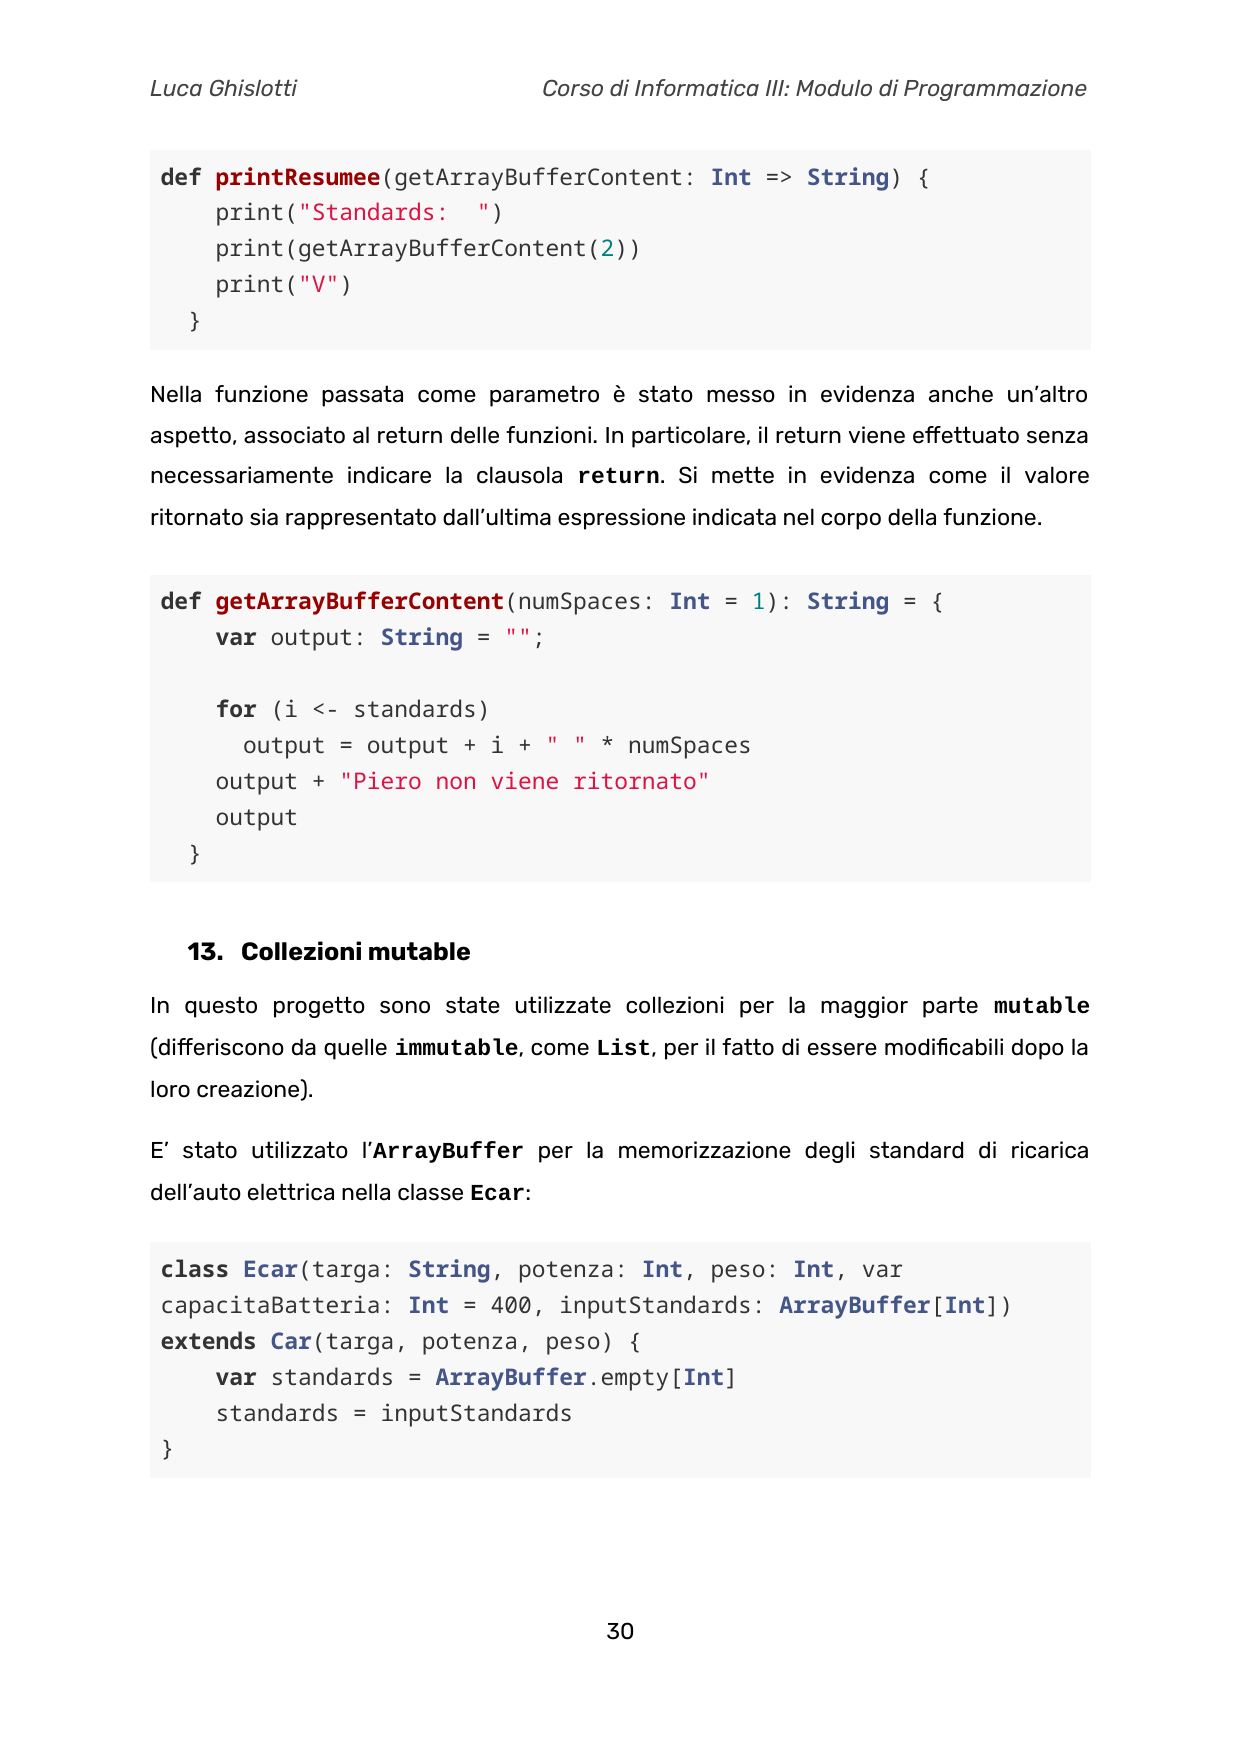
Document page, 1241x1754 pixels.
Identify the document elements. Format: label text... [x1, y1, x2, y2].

subtitle Collezioni mutable [187, 937, 1090, 967]
text In questo progetto sono state utilizzate collezioni per la maggior parte mutable (differiscono da quelle immutable, come List, per il fatto di essere modificabili dopo la loro creazione). [150, 992, 1090, 1103]
table_header def printResumee(getArrayBufferContent: Int => String) { print("Standards: ") print(getArrayBufferContent(2)) print("V") } [150, 150, 1091, 350]
table_header def getArrayBufferContent(numSpaces: Int = 1): String = { var output: String = ""; for (i <- standards) output = output + i + " " * numSpaces output + "Piero non viene ritornato" output } [150, 575, 1091, 882]
text E’ stato utilizzato l’ArrayBuffer per la memorizzazione degli standard di ricarica dell’auto elettrica nella classe Ecar: [150, 1137, 1090, 1207]
table_header class Ecar(targa: String, potenza: Int, peso: Int, var capacitaBatteria: Int = 400, inputStandards: ArrayBuffer[Int]) extends Car(targa, potenza, peso) { var standards = ArrayBuffer.empty[Int] standards = inputStandards } [150, 1242, 1091, 1478]
text Nella funzione passata come parametro è stato messo in evidenza anche un’altro aspetto, associato al return delle funzioni. In particolare, il return viene effettuato senza necessariamente indicare la clausola return. Si mette in evidenza come il valore ritornato sia rappresentato dall’ultima espressione indicata nel corpo della funzione. [150, 381, 1090, 531]
